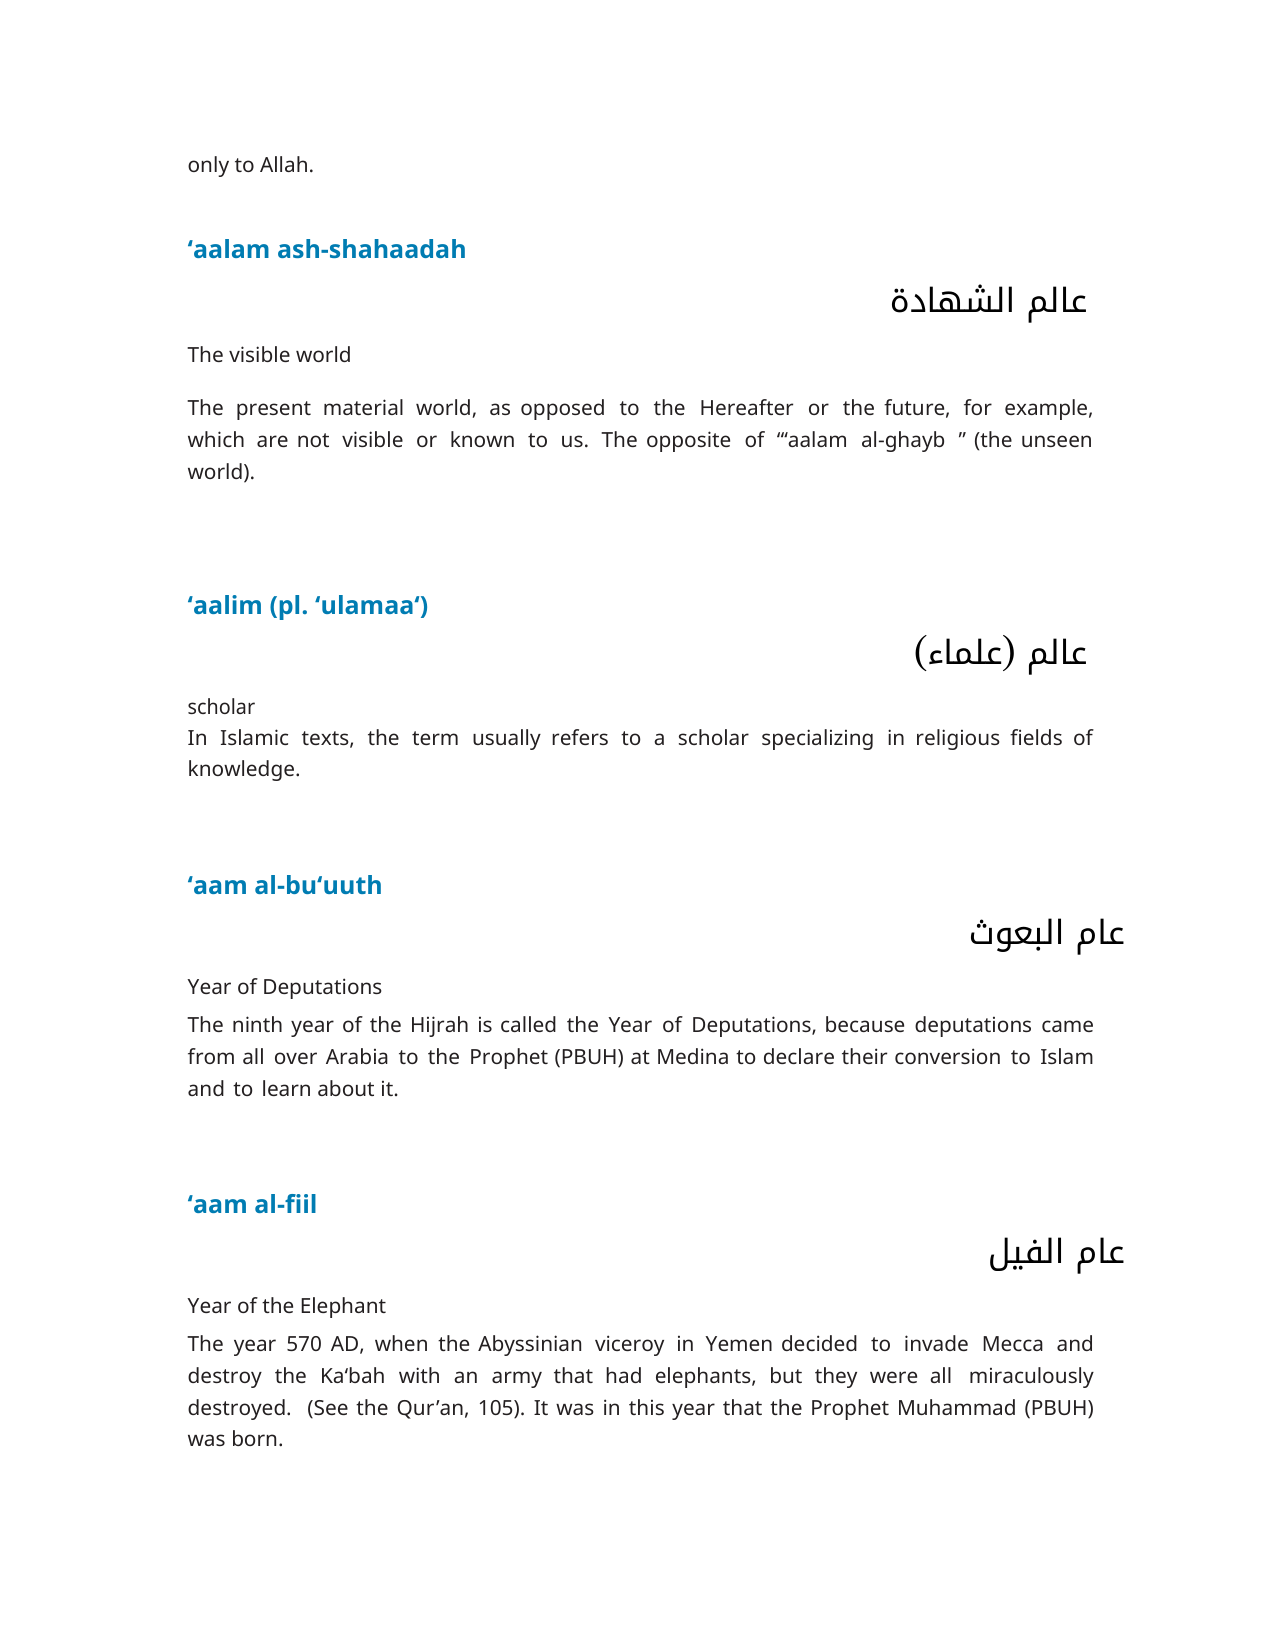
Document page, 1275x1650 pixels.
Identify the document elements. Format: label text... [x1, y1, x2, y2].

text Year of Deputations [187, 972, 1094, 1001]
subtitle ‘aalim (pl. ‘ulamaa‘) [187, 588, 1094, 622]
text scholar [187, 694, 1094, 719]
text Year of the Elephant [187, 1292, 1094, 1320]
text The year 570 AD, when the Abyssinian viceroy in Yemen decided to invade Mecca and destroy the Ka‘bah with an army that had elephants, but they were all miraculously destroyed. (See the Qur’an, 105). It was in this year that the Prophet Muhammad (PBUH) was born. [187, 1329, 1094, 1453]
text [187, 150, 1094, 178]
text In Islamic texts, the term usually refers to a scholar specializing in religious fields of knowledge. [187, 723, 1094, 783]
text The ninth year of the Hijrah is called the Year of Deputations, because deputations came from all over Arabia to the Prophet (PBUH) at Medina to declare their conversion to Islam and to learn about it. [187, 1010, 1094, 1102]
text عالم الشهادة [181, 270, 1087, 333]
text ‘aalam ash-shahaadah [187, 232, 1094, 266]
text عالم (علماء) [181, 622, 1087, 685]
text عام البعوث [150, 902, 1125, 965]
text عام الفيل [150, 1221, 1125, 1284]
text ‘aam al-bu‘uuth [187, 868, 1094, 902]
text The present material world, as opposed to the Hereafter or the future, for example, which are not visible or known to us. The opposite of “‘aalam al-ghayb ” (the unseen world). [187, 393, 1094, 485]
text ‘aam al-fiil [187, 1187, 1094, 1221]
text The visible world [187, 341, 1094, 369]
